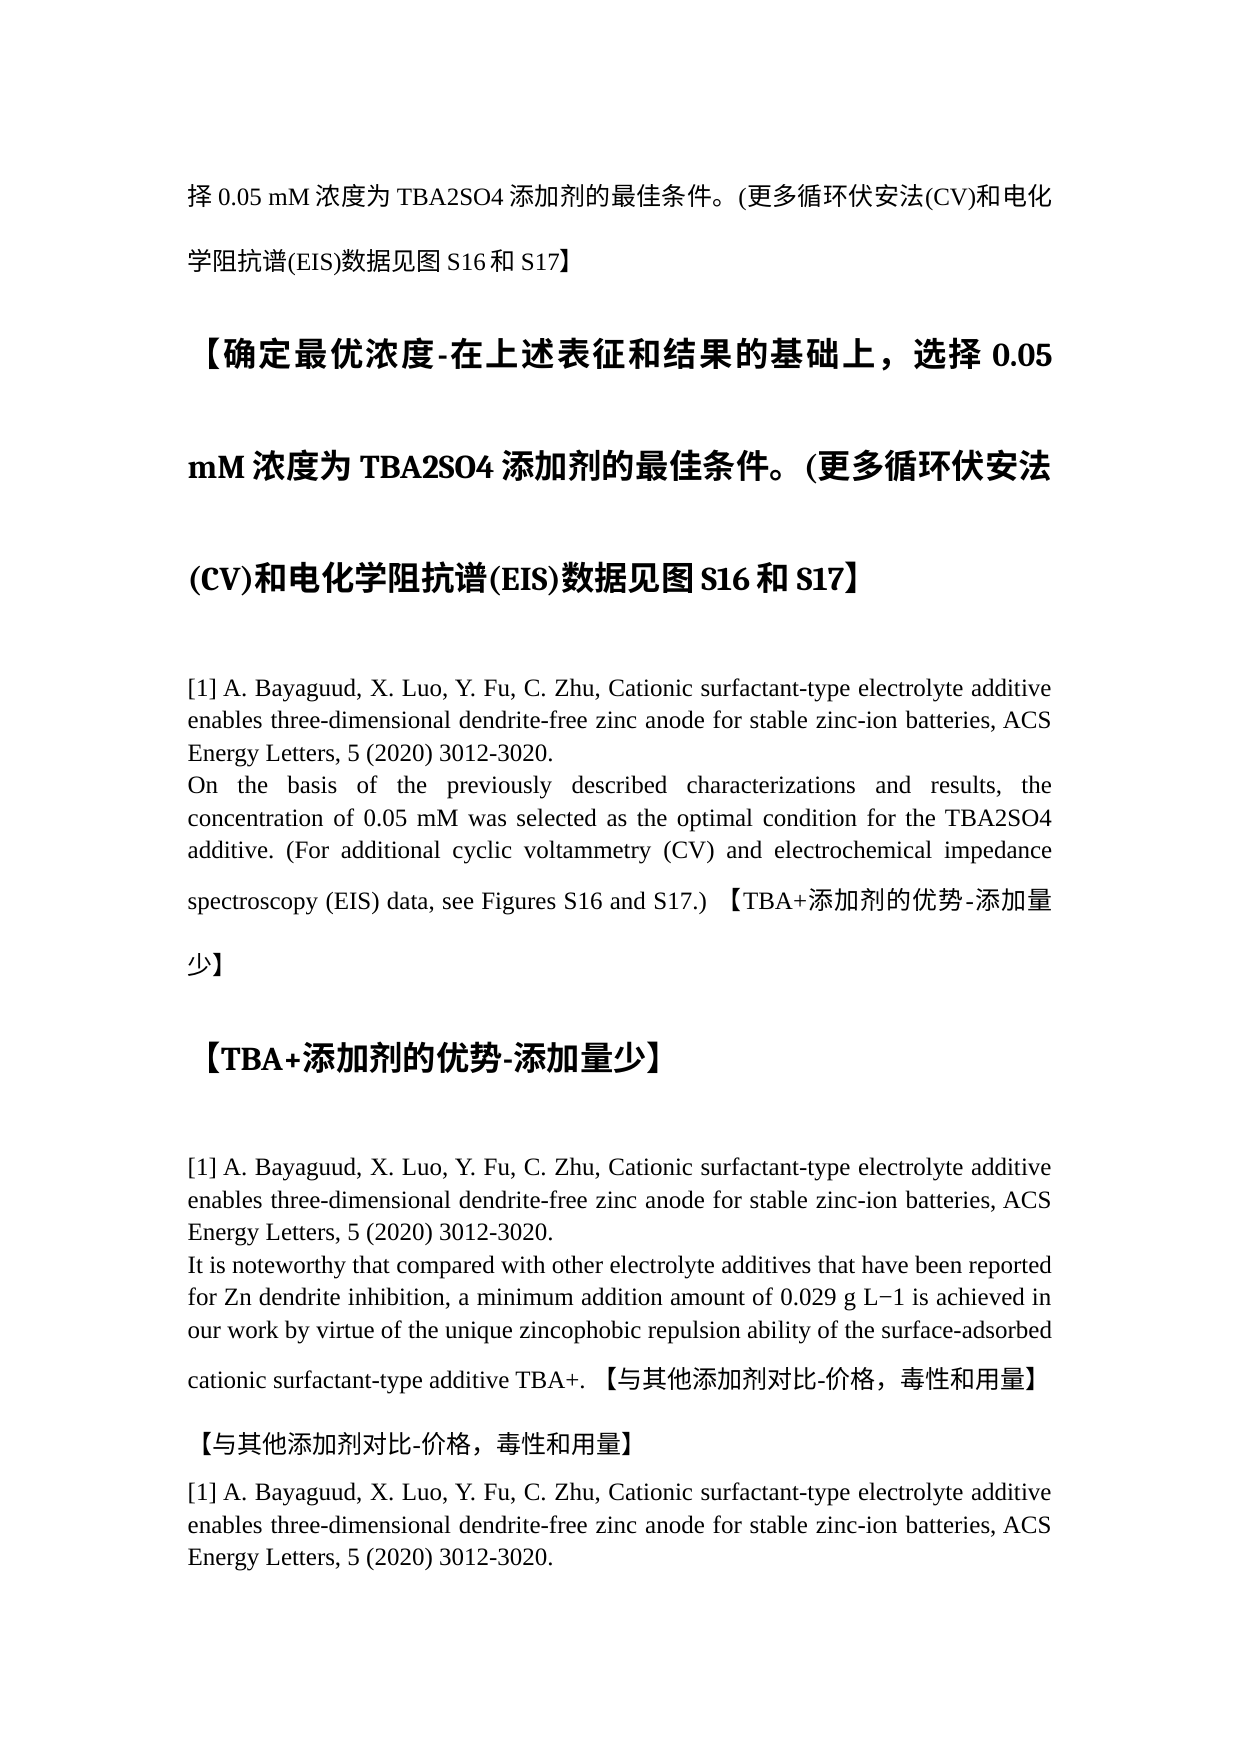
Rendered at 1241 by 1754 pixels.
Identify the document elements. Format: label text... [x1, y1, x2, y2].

text 【与其他添加剂对比-价格，毒性和用量】 [187, 1410, 1053, 1475]
text [1] A. Bayaguud, X. Luo, Y. Fu, C. Zhu, Cationic surfactant-type electrolyte additive enables three-dimensional dendrite-free zinc anode for stable zinc-ion batteries, ACS Energy Letters, 5 (2020) 3012-3020. [187, 671, 1053, 768]
text [1] A. Bayaguud, X. Luo, Y. Fu, C. Zhu, Cationic surfactant-type electrolyte additive enables three-dimensional dendrite-free zinc anode for stable zinc-ion batteries, ACS Energy Letters, 5 (2020) 3012-3020. [187, 1150, 1053, 1248]
text [1] A. Bayaguud, X. Luo, Y. Fu, C. Zhu, Cationic surfactant-type electrolyte additive enables three-dimensional dendrite-free zinc anode for stable zinc-ion batteries, ACS Energy Letters, 5 (2020) 3012-3020. [187, 1475, 1053, 1573]
text 【TBA+添加剂的优势-添加量少】 [187, 1023, 1053, 1088]
text 【确定最优浓度-在上述表征和结果的基础上，选择0.05 mM浓度为TBA2SO4添加剂的最佳条件。(更多循环伏安法(CV)和电化学阻抗谱(EIS)数据见图S16和S17】 [187, 319, 1053, 609]
text It is noteworthy that compared with other electrolyte additives that have been reported for Zn dendrite inhibition, a minimum addition amount of 0.029 g L−1 is achieved in our work by virtue of the unique zincophobic repulsion ability of the surface-adsorbed cationic surfactant-type additive TBA+. 【与其他添加剂对比-价格，毒性和用量】 [187, 1248, 1053, 1410]
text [187, 162, 1053, 292]
text On the basis of the previously described characterizations and results, the concentration of 0.05 mM was selected as the optimal condition for the TBA2SO4 additive. (For additional cyclic voltammetry (CV) and electrochemical impedance spectroscopy (EIS) data, see Figures S16 and S17.) 【TBA+添加剂的优势-添加量少】 [187, 768, 1053, 996]
